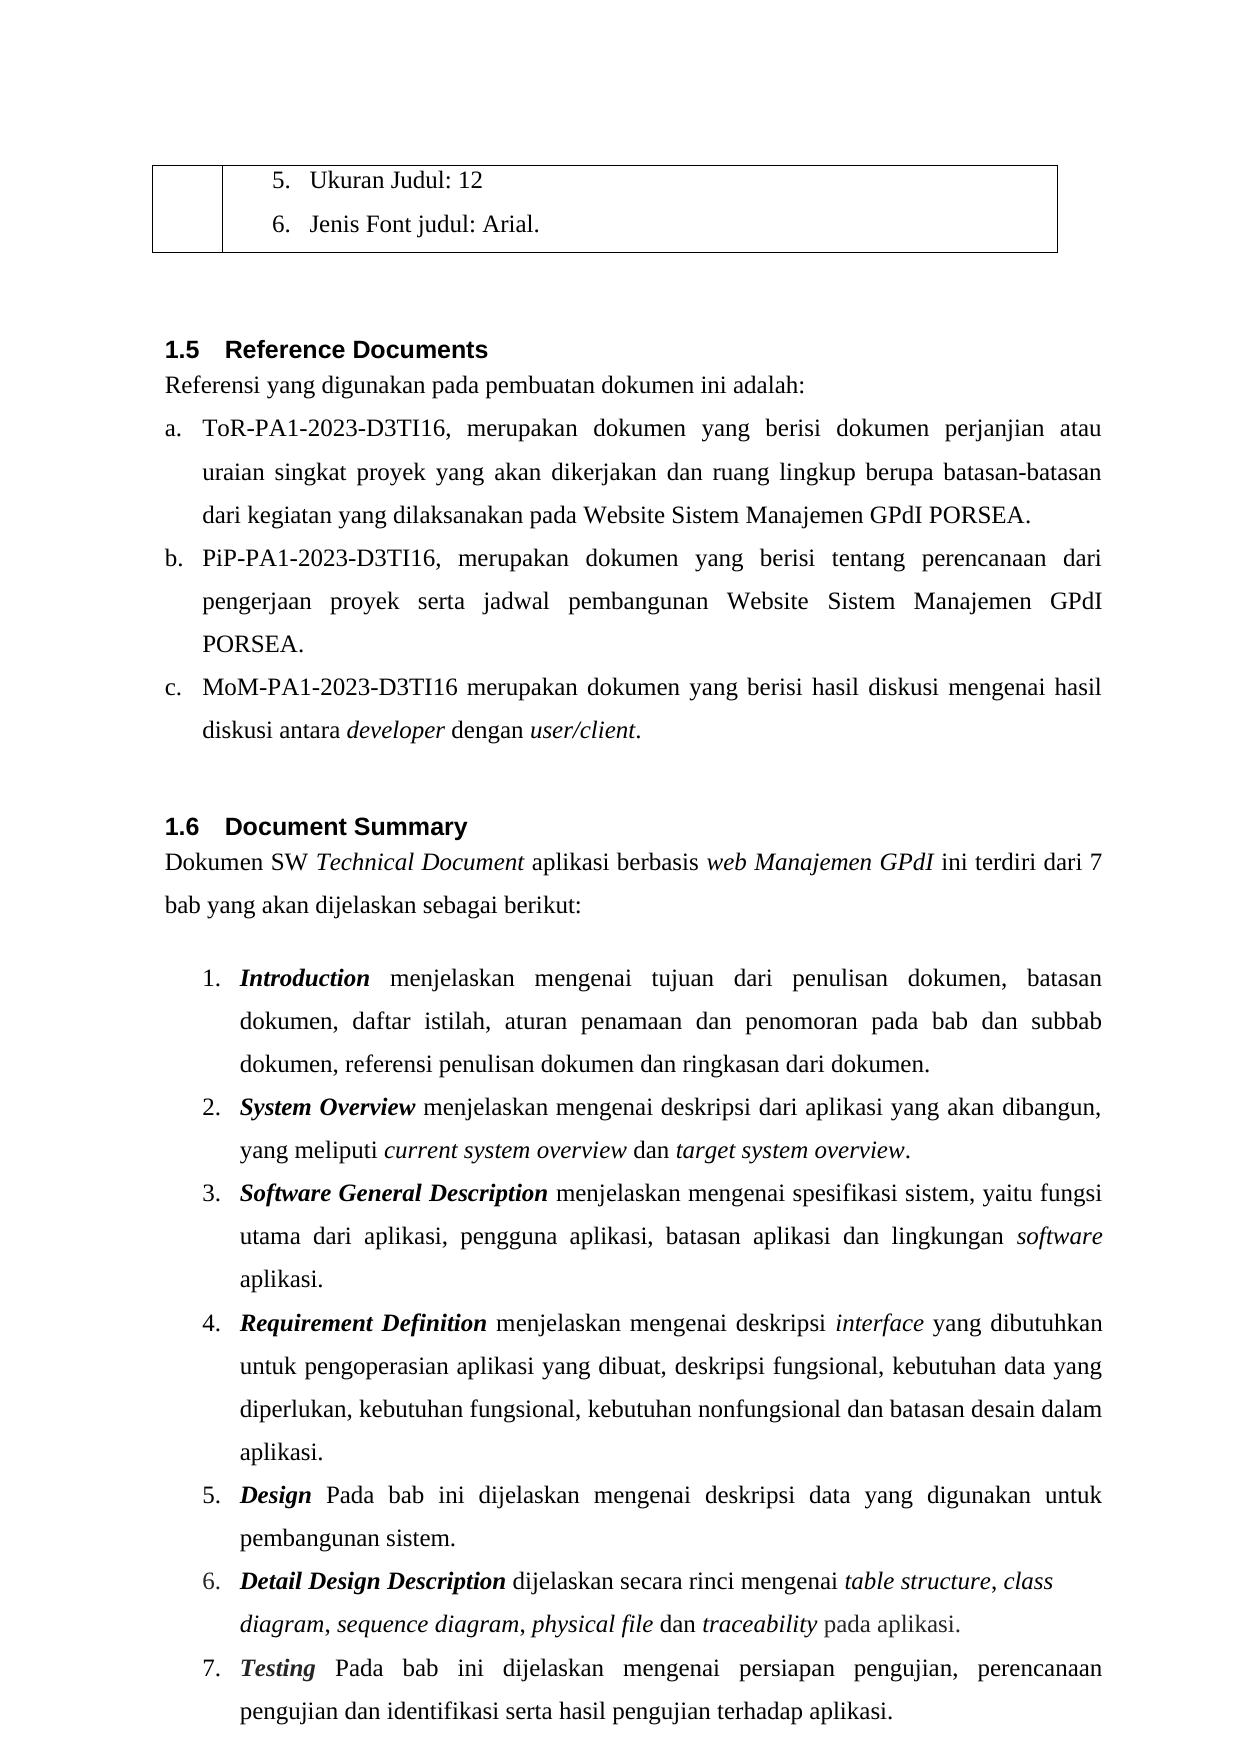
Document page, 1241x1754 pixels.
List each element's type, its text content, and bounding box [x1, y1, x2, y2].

list Testing Pada bab ini dijelaskan mengenai persiapan pengujian, perencanaan pengujian dan identifikasi serta hasil pengujian terhadap aplikasi. [202, 1653, 1103, 1724]
text Referensi yang digunakan pada pembuatan dokumen ini adalah: [164, 370, 1103, 399]
list ToR-PA1-2023-D3TI16, merupakan dokumen yang berisi dokumen perjanjian atau uraian singkat proyek yang akan dikerjakan dan ruang lingkup berupa batasan-batasan dari kegiatan yang dilaksanakan pada Website Sistem Manajemen GPdI PORSEA. [164, 413, 1103, 528]
subtitle Reference Documents [164, 335, 1103, 364]
list Detail Design Description dijelaskan secara rinci mengenai table structure, class diagram, sequence diagram, physical file dan traceability pada aplikasi. [202, 1566, 1103, 1638]
table_cell 2. [153, 166, 222, 252]
list Design Pada bab ini dijelaskan mengenai deskripsi data yang digunakan untuk pembangunan sistem. [202, 1480, 1103, 1552]
list System Overview menjelaskan mengenai deskripsi dari aplikasi yang akan dibangun, yang meliputi current system overview dan target system overview. [202, 1092, 1103, 1164]
list MoM-PA1-2023-D3TI16 merupakan dokumen yang berisi hasil diskusi mengenai hasil diskusi antara developer dengan user/client. [164, 672, 1103, 744]
subtitle Document Summary [164, 812, 1103, 841]
list PiP-PA1-2023-D3TI16, merupakan dokumen yang berisi tentang perencanaan dari pengerjaan proyek serta jadwal pembangunan Website Sistem Manajemen GPdI PORSEA. [164, 543, 1103, 658]
list Introduction menjelaskan mengenai tujuan dari penulisan dokumen, batasan dokumen, daftar istilah, aturan penamaan dan penomoran pada bab dan subbab dokumen, referensi penulisan dokumen dan ringkasan dari dokumen. [202, 963, 1103, 1078]
text Dokumen SW Technical Document aplikasi berbasis web Manajemen GPdI ini terdiri dari 7 bab yang akan dijelaskan sebagai berikut: [164, 847, 1103, 919]
